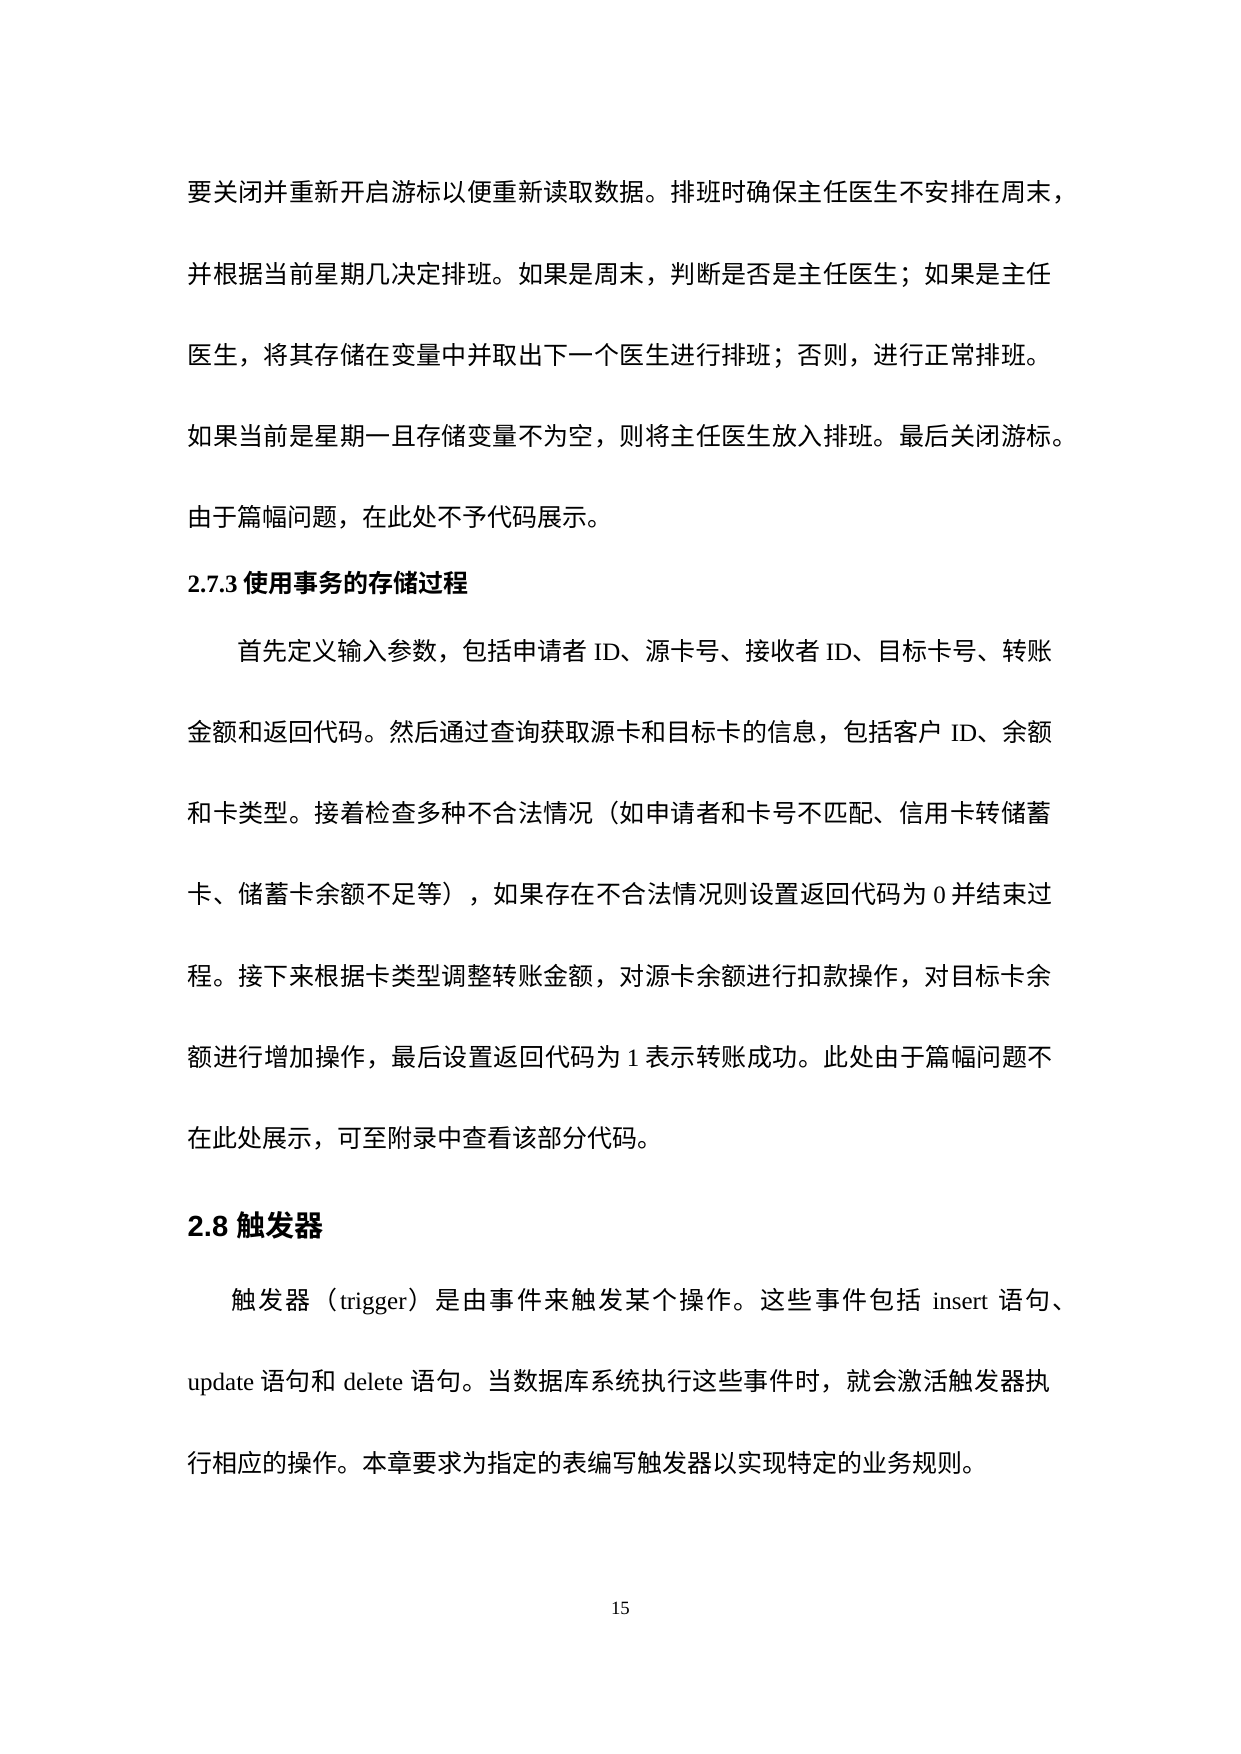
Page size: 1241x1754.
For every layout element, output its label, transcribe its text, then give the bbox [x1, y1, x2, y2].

text 触发器（trigger）是由事件来触发某个操作。这些事件包括 insert 语句、update语句和 delete 语句。当数据库系统执行这些事件时，就会激活触发器执行相应的操作。本章要求为指定的表编写触发器以实现特定的业务规则。 [187, 1266, 1053, 1494]
text 首先定义输入参数，包括申请者ID、源卡号、接收者ID、目标卡号、转账金额和返回代码。然后通过查询获取源卡和目标卡的信息，包括客户ID、余额和卡类型。接着检查多种不合法情况（如申请者和卡号不匹配、信用卡转储蓄卡、储蓄卡余额不足等），如果存在不合法情况则设置返回代码为0并结束过程。接下来根据卡类型调整转账金额，对源卡余额进行扣款操作，对目标卡余额进行增加操作，最后设置返回代码为1表示转账成功。此处由于篇幅问题不在此处展示，可至附录中查看该部分代码。 [187, 617, 1053, 1169]
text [187, 158, 1053, 548]
subtitle 2.8 触发器 [187, 1191, 1053, 1256]
subtitle 2.7.3 使用事务的存储过程 [187, 564, 1053, 600]
